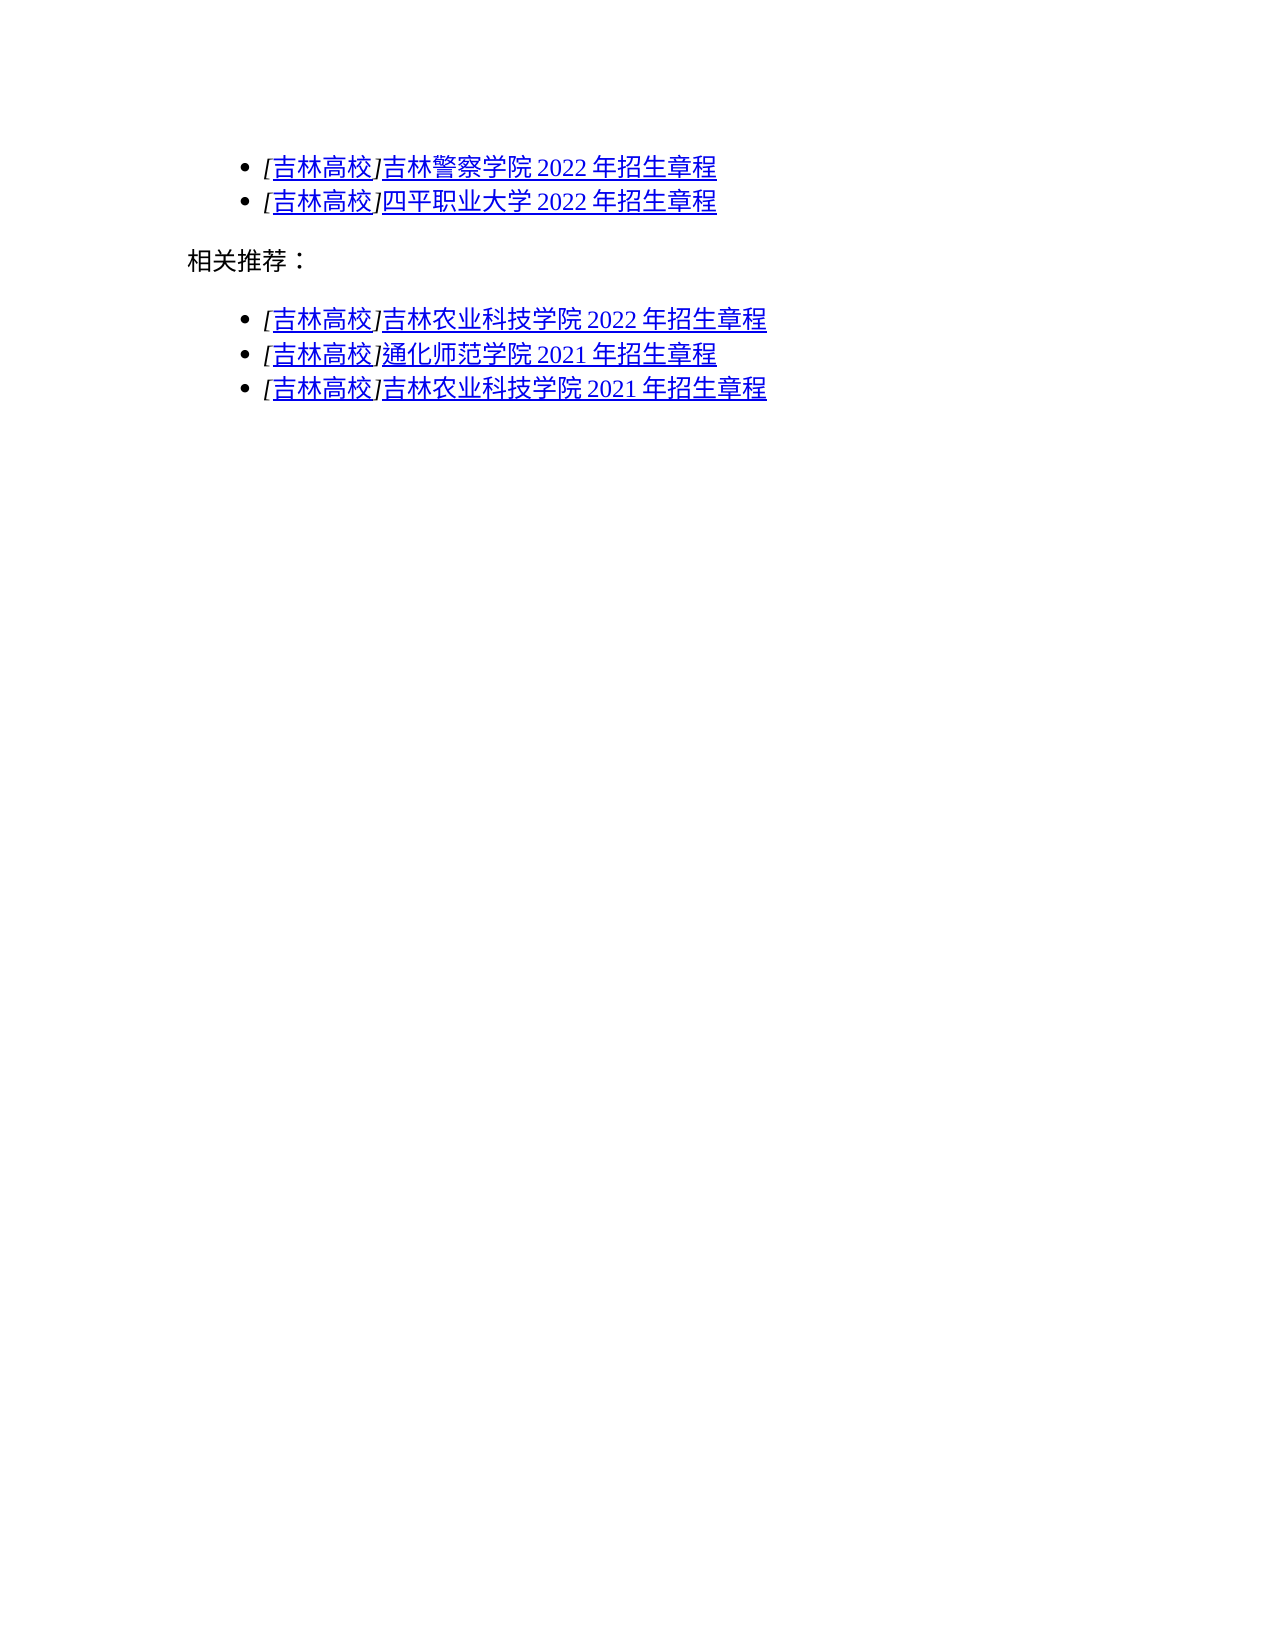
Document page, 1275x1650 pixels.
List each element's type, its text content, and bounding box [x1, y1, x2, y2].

list [吉林高校]吉林警察学院2022年招生章程 [241, 150, 1087, 184]
list [吉林高校]四平职业大学2022年招生章程 [241, 184, 1087, 218]
list [吉林高校]吉林农业科技学院2021年招生章程 [241, 370, 1087, 404]
text 相关推荐： [187, 243, 1087, 277]
list [吉林高校]吉林农业科技学院2022年招生章程 [241, 302, 1087, 336]
list [吉林高校]通化师范学院2021年招生章程 [241, 336, 1087, 370]
